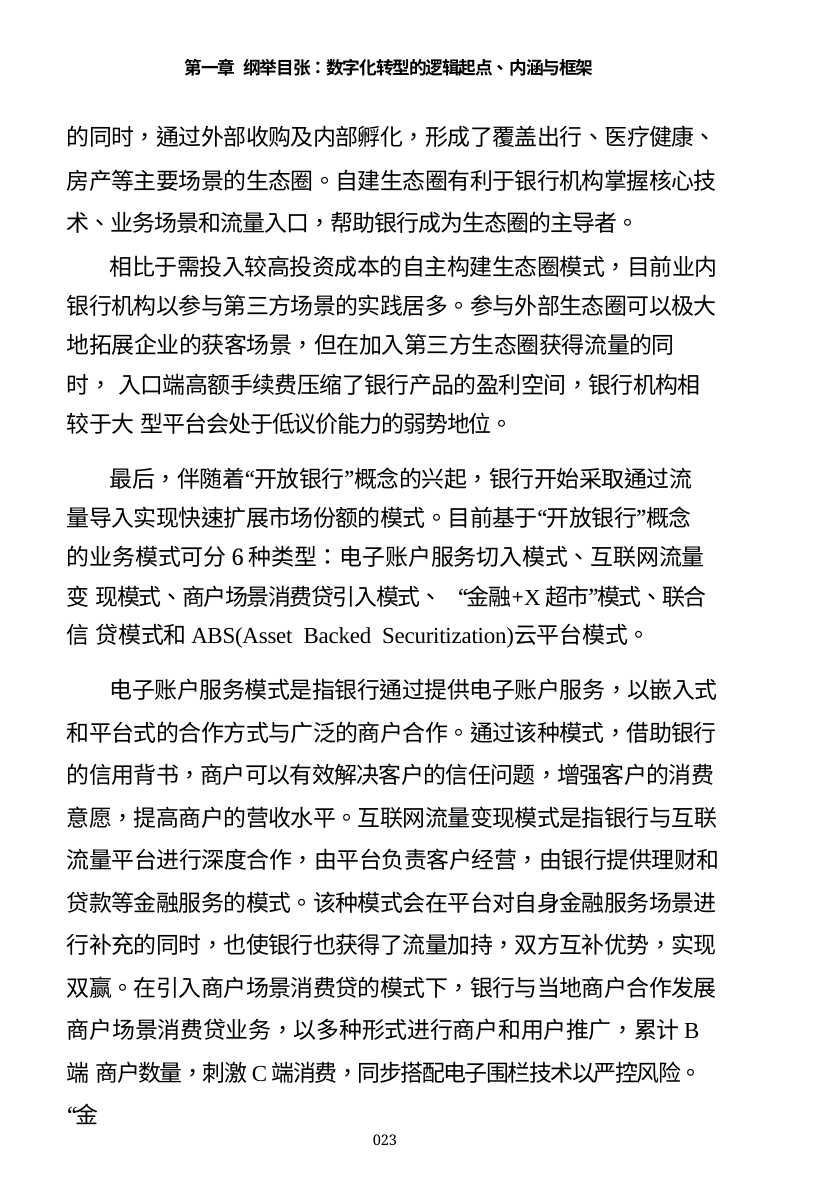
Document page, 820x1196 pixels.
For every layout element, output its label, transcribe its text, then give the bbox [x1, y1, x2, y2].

text 相比于需投入较高投资成本的自主构建生态圈模式，目前业内 银行机构以参与第三方场景的实践居多。参与外部生态圈可以极大 地拓展企业的获客场景，但在加入第三方生态圈获得流量的同时， 入口端高额手续费压缩了银行产品的盈利空间，银行机构相较于大 型平台会处于低议价能力的弱势地位。 [67, 251, 719, 439]
text 的同时，通过外部收购及内部孵化，形成了覆盖出行、医疗健康、 房产等主要场景的生态圈。自建生态圈有利于银行机构掌握核心技 [67, 121, 717, 196]
text 最后，伴随着“开放银行”概念的兴起，银行开始采取通过流 量导入实现快速扩展市场份额的模式。目前基于“开放银行”概念 的业务模式可分6种类型：电子账户服务切入模式、互联网流量变 现模式、商户场景消费贷引入模式、 “金融+X超市”模式、联合信 贷模式和ABS(Asset Backed Securitization)云平台模式。 [67, 463, 719, 651]
text 第一章 纲举目张：数字化转型的逻辑起点、内涵与框架 [184, 57, 719, 79]
text 电子账户服务模式是指银行通过提供电子账户服务，以嵌入式 和平台式的合作方式与广泛的商户合作。通过该种模式，借助银行 的信用背书，商户可以有效解决客户的信任问题，增强客户的消费 意愿，提高商户的营收水平。互联网流量变现模式是指银行与互联 流量平台进行深度合作，由平台负责客户经营，由银行提供理财和 贷款等金融服务的模式。该种模式会在平台对自身金融服务场景进 行补充的同时，也使银行也获得了流量加持，双方互补优势，实现 双赢。在引入商户场景消费贷的模式下，银行与当地商户合作发展 商户场景消费贷业务，以多种形式进行商户和用户推广，累计B端 商户数量，刺激C端消费，同步搭配电子围栏技术以严控风险。 “金 [67, 674, 719, 1130]
text 术、业务场景和流量入口，帮助银行成为生态圈的主导者。 [67, 209, 719, 237]
